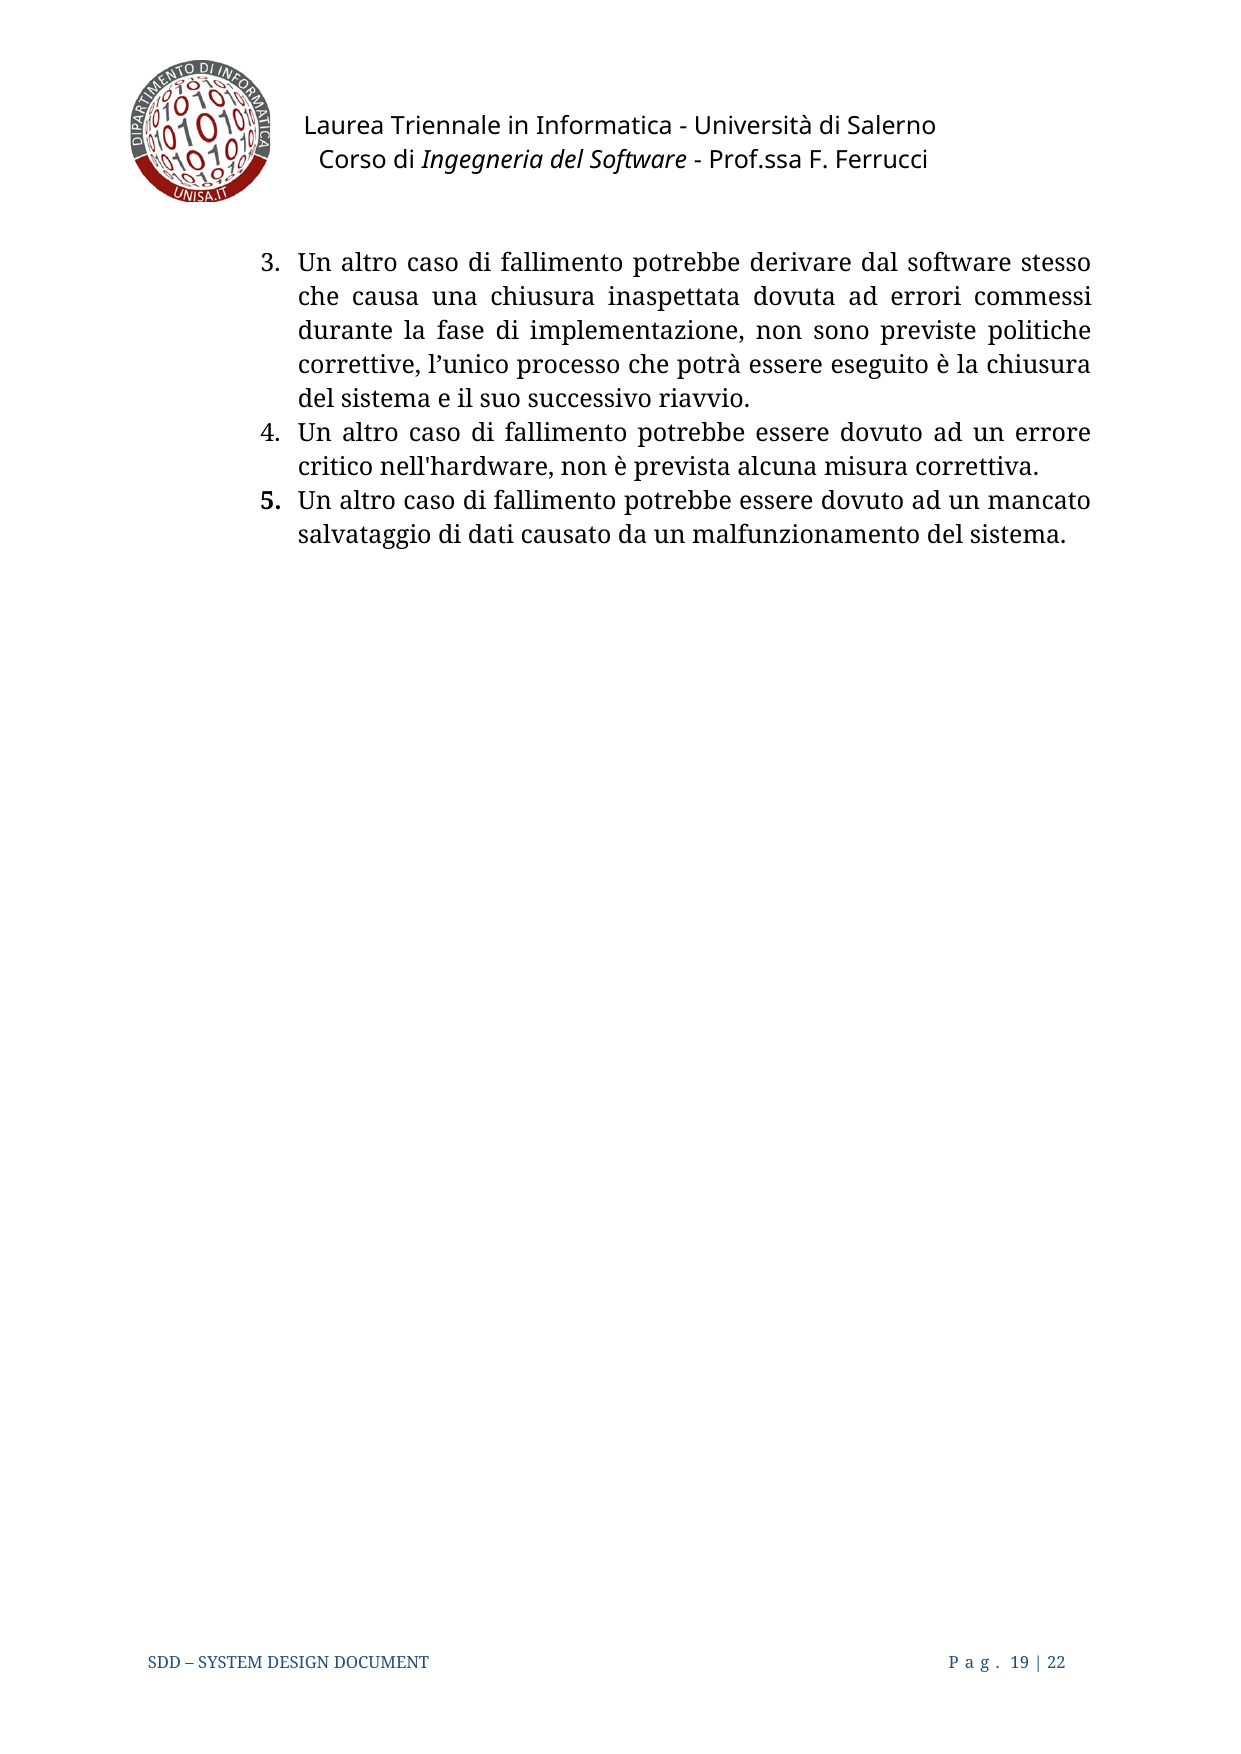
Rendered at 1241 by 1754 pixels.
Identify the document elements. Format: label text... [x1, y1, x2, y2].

list Un altro caso di fallimento potrebbe essere dovuto ad un mancato salvataggio di dati causato da un malfunzionamento del sistema. [260, 483, 1092, 551]
list Un altro caso di fallimento potrebbe derivare dal software stesso che causa una chiusura inaspettata dovuta ad errori commessi durante la fase di implementazione, non sono previste politiche correttive, l’unico processo che potrà essere eseguito è la chiusura del sistema e il suo successivo riavvio. [260, 244, 1092, 414]
picture [129, 60, 271, 201]
list Un altro caso di fallimento potrebbe essere dovuto ad un errore critico nell'hardware, non è prevista alcuna misura correttiva. [260, 414, 1092, 483]
